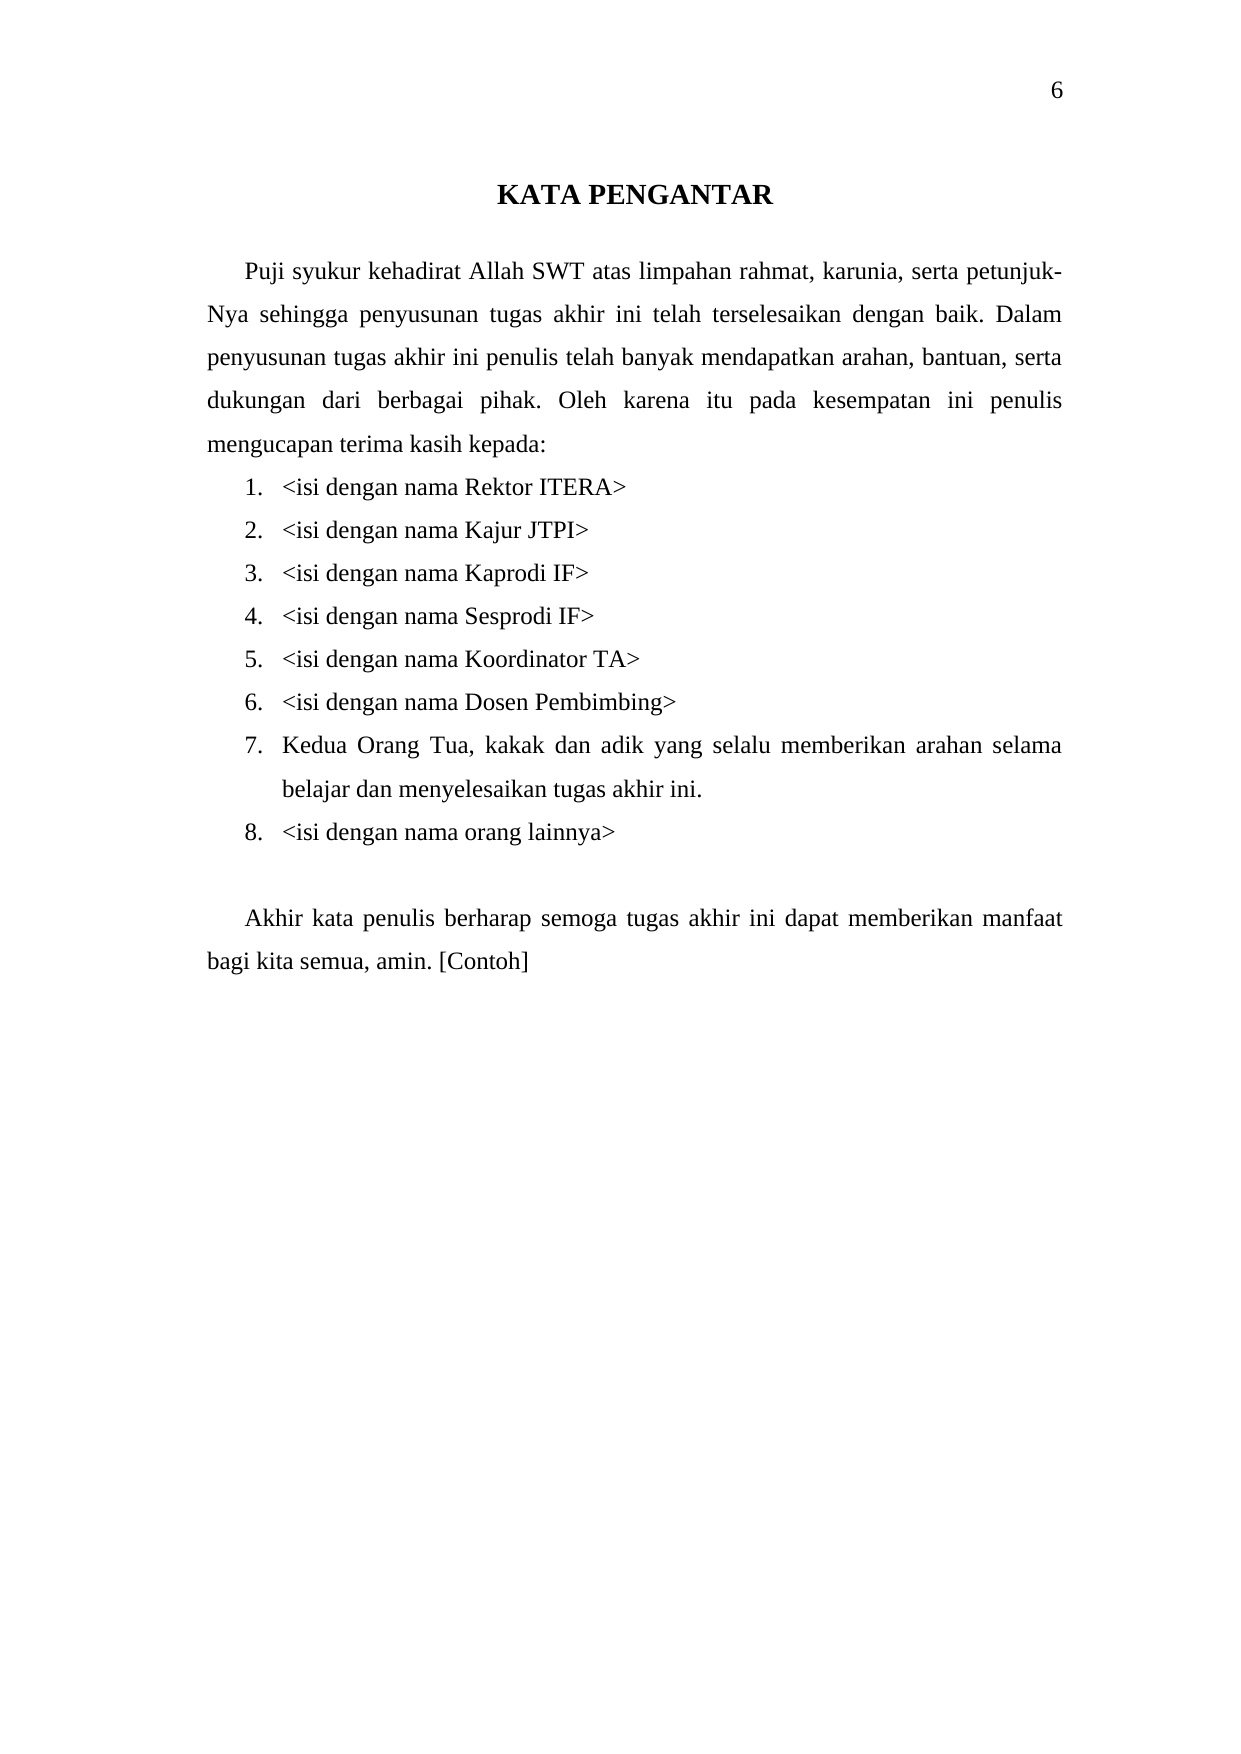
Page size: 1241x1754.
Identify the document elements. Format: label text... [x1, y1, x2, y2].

text Akhir kata penulis berharap semoga tugas akhir ini dapat memberikan manfaat bagi kita semua, amin. [Contoh] [207, 903, 1063, 975]
text Puji syukur kehadirat Allah SWT atas limpahan rahmat, karunia, serta petunjuk-Nya sehingga penyusunan tugas akhir ini telah terselesaikan dengan baik. Dalam penyusunan tugas akhir ini penulis telah banyak mendapatkan arahan, bantuan, serta dukungan dari berbagai pihak. Oleh karena itu pada kesempatan ini penulis mengucapan terima kasih kepada: [207, 256, 1063, 457]
list <isi dengan nama Koordinator TA> [244, 644, 1063, 673]
list <isi dengan nama Dosen Pembimbing> [244, 687, 1063, 716]
list <isi dengan nama Rektor ITERA> [244, 472, 1063, 501]
text KATA PENGANTAR [207, 177, 1063, 211]
list <isi dengan nama Kajur JTPI> [244, 515, 1063, 544]
list <isi dengan nama Sesprodi IF> [244, 601, 1063, 630]
list <isi dengan nama orang lainnya> [244, 817, 1063, 846]
list <isi dengan nama Kaprodi IF> [244, 558, 1063, 587]
list Kedua Orang Tua, kakak dan adik yang selalu memberikan arahan selama belajar dan menyelesaikan tugas akhir ini. [244, 731, 1063, 802]
